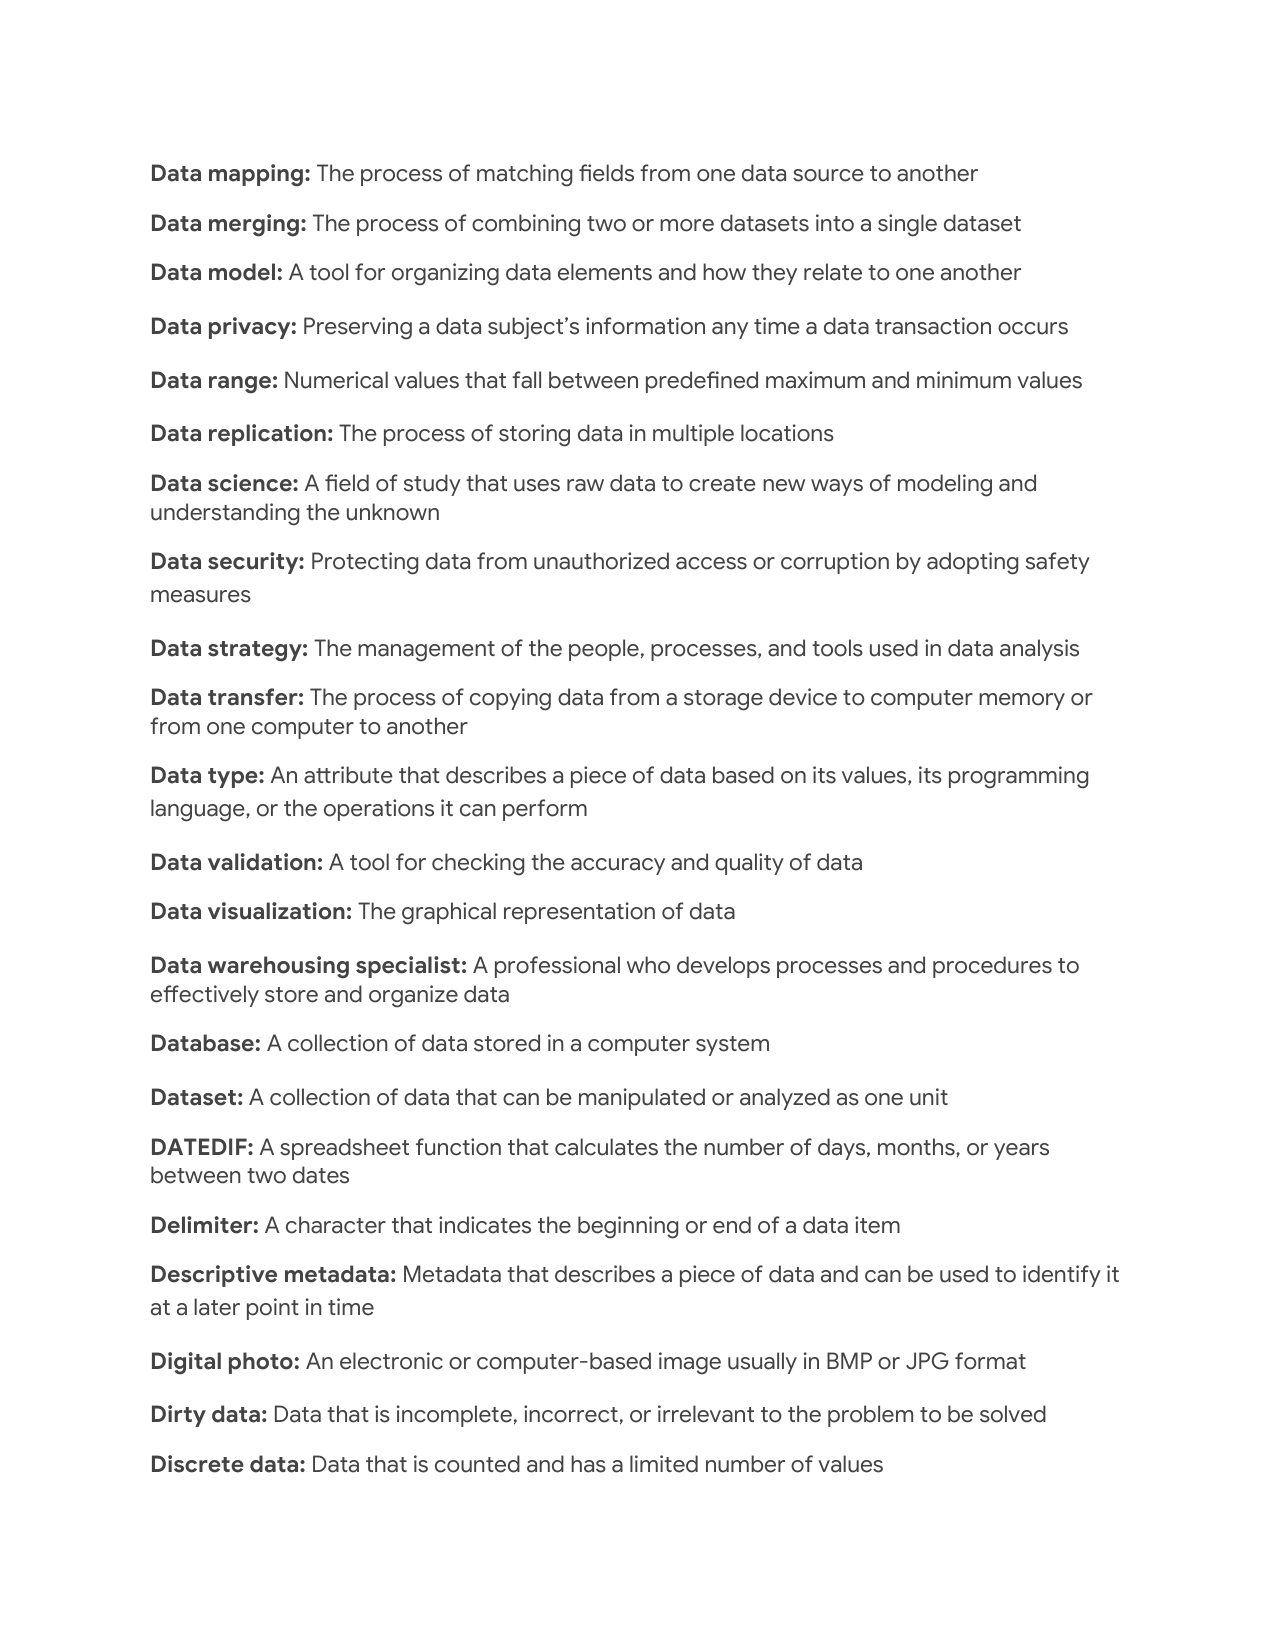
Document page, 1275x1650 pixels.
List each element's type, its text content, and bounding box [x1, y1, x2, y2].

text Data validation: A tool for checking the accuracy and quality of data [150, 848, 1125, 877]
text Delimiter: A character that indicates the beginning or end of a data item [150, 1211, 1125, 1239]
text Data range: Numerical values that fall between predefined maximum and minimum values [150, 366, 1125, 394]
text Data replication: The process of storing data in multiple locations [150, 420, 1125, 448]
text Discrete data: Data that is counted and has a limited number of values [150, 1450, 1125, 1479]
text Data visualization: The graphical representation of data [150, 898, 1125, 926]
text Data warehousing specialist: A professional who develops processes and procedures to effectively store and organize data [150, 951, 1125, 1009]
text Data type: An attribute that describes a piece of data based on its values, its programming language, or the operations it can perform [150, 762, 1125, 823]
text DATEDIF: A spreadsheet function that calculates the number of days, months, or years between two dates [150, 1133, 1125, 1190]
text Dirty data: Data that is incomplete, incorrect, or irrelevant to the problem to be solved [150, 1401, 1125, 1429]
text Data model: A tool for organizing data elements and how they relate to one another [150, 258, 1125, 287]
text Data strategy: The management of the people, processes, and tools used in data analysis [150, 634, 1125, 663]
text Database: A collection of data stored in a computer system [150, 1029, 1125, 1058]
text Data privacy: Preserving a data subject’s information any time a data transaction occurs [150, 312, 1125, 341]
text Dataset: A collection of data that can be manipulated or analyzed as one unit [150, 1083, 1125, 1112]
text Data mapping: The process of matching fields from one data source to another [150, 159, 1125, 188]
text Descriptive metadata: Metadata that describes a piece of data and can be used to identify it at a later point in time [150, 1260, 1125, 1322]
text Data security: Protecting data from unauthorized access or corruption by adopting safety measures [150, 547, 1125, 609]
text Data merging: The process of combining two or more datasets into a single dataset [150, 209, 1125, 238]
text Data transfer: The process of copying data from a storage device to computer memory or from one computer to another [150, 683, 1125, 741]
text Digital photo: An electronic or computer-based image usually in BMP or JPG format [150, 1347, 1125, 1376]
text Data science: A field of study that uses raw data to create new ways of modeling and understanding the unknown [150, 469, 1125, 526]
